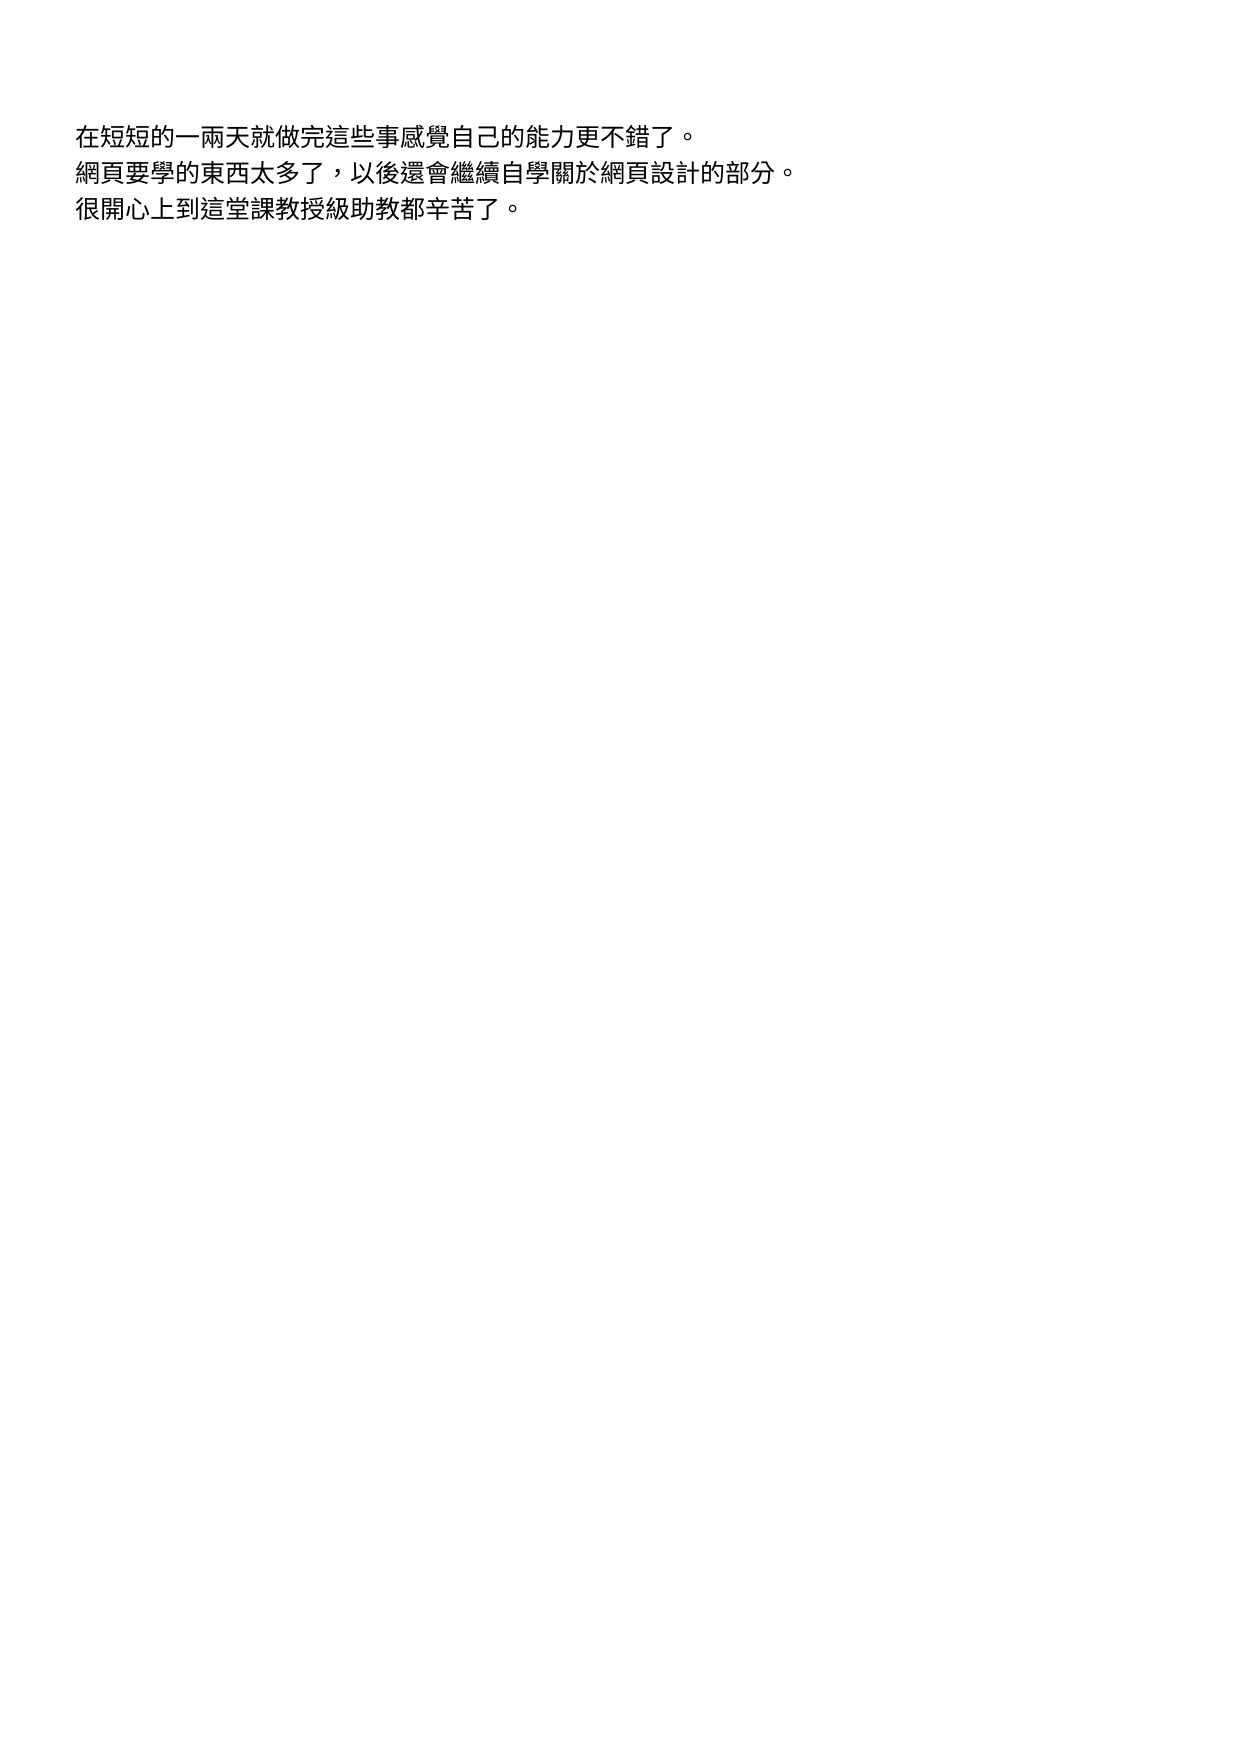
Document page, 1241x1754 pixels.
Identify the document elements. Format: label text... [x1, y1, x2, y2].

text 在短短的一兩天就做完這些事感覺自己的能力更不錯了。 [75, 117, 1165, 154]
text 很開心上到這堂課教授級助教都辛苦了。 [75, 190, 1165, 226]
text 網頁要學的東西太多了，以後還會繼續自學關於網頁設計的部分。 [75, 154, 1165, 190]
